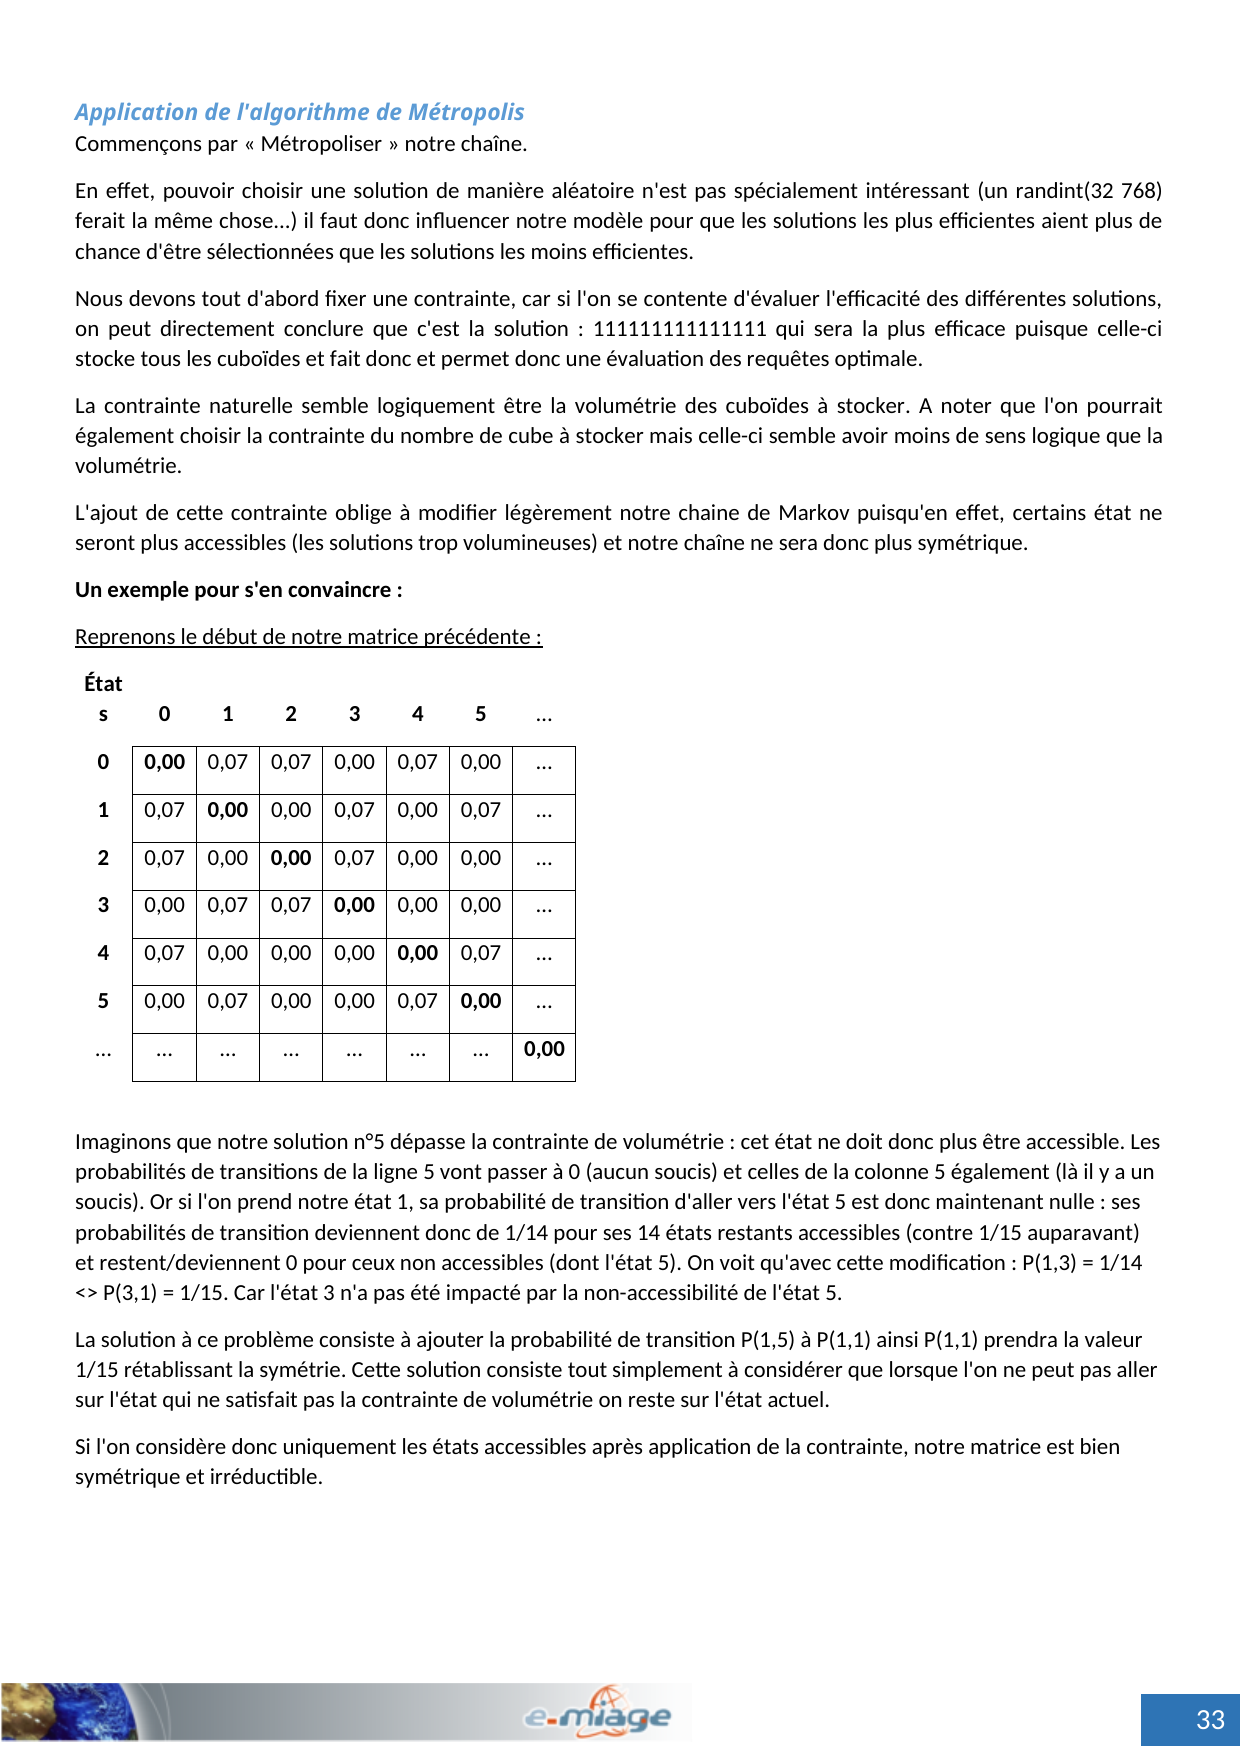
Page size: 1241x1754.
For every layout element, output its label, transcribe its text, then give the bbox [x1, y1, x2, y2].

table_cell 0,00 [323, 986, 386, 1033]
table_cell 0,07 [133, 795, 196, 842]
table_header 0 [133, 669, 196, 746]
table_cell 0,07 [387, 747, 449, 794]
text L'ajout de cette contrainte oblige à modifier légèrement notre chaine de Markov puisqu'en effet, certains état ne seront plus accessibles (les solutions trop volumineuses) et notre chaîne ne sera donc plus symétrique. [75, 498, 1165, 557]
table_cell 0,00 [450, 986, 512, 1033]
table_cell 0,07 [133, 843, 196, 889]
text En effet, pouvoir choisir une solution de manière aléatoire n'est pas spécialement intéressant (un randint(32 768) ferait la même chose...) il faut donc influencer notre modèle pour que les solutions les plus efficientes aient plus de chance d'être sélectionnées que les solutions les moins efficientes. [75, 176, 1165, 265]
table_header États [74, 669, 133, 746]
table_cell 0,07 [323, 795, 386, 842]
text Un exemple pour s'en convaincre : [75, 575, 1165, 603]
table_cell 0,00 [323, 747, 386, 794]
table_cell 2 [74, 842, 132, 889]
picture [1, 1683, 693, 1742]
table_cell … [513, 986, 575, 1033]
table_cell 0,00 [387, 843, 449, 889]
table_cell 0,00 [450, 747, 512, 794]
table_cell 1 [74, 794, 132, 842]
table_cell … [513, 795, 575, 842]
table_cell … [450, 1034, 512, 1081]
table_cell 0,00 [197, 939, 259, 985]
text Si l'on considère donc uniquement les états accessibles après application de la contrainte, notre matrice est bien symétrique et irréductible. [75, 1432, 1165, 1490]
table_cell … [323, 1034, 386, 1081]
table_cell 0 [74, 746, 132, 794]
table_cell 0,00 [260, 939, 322, 985]
table_header 3 [323, 669, 386, 746]
table_cell 0,07 [260, 747, 322, 794]
table_cell 0,00 [197, 795, 259, 842]
table_cell 0,07 [260, 891, 322, 937]
table_cell 0,00 [450, 843, 512, 889]
table_cell 0,07 [197, 891, 259, 937]
table_header … [513, 669, 576, 746]
table_cell 0,07 [450, 795, 512, 842]
table_cell … [197, 1034, 259, 1081]
table_cell 0,00 [133, 747, 196, 794]
table_cell … [513, 747, 575, 794]
table_cell 0,07 [450, 939, 512, 985]
table_header 1 [196, 669, 259, 746]
table_cell … [74, 1033, 132, 1081]
table_cell … [513, 939, 575, 985]
table_cell 5 [74, 985, 132, 1033]
text La contrainte naturelle semble logiquement être la volumétrie des cuboïdes à stocker. A noter que l'on pourrait également choisir la contrainte du nombre de cube à stocker mais celle-ci semble avoir moins de sens logique que la volumétrie. [75, 391, 1165, 479]
table_cell 0,00 [260, 986, 322, 1033]
table_cell 0,00 [323, 939, 386, 985]
text Commençons par « Métropoliser » notre chaîne. [75, 129, 1165, 158]
table_cell 3 [74, 890, 132, 937]
table_cell 0,00 [260, 795, 322, 842]
table_cell … [133, 1034, 196, 1081]
text Imaginons que notre solution n°5 dépasse la contrainte de volumétrie : cet état ne doit donc plus être accessible. Les probabilités de transitions de la ligne 5 vont passer à 0 (aucun soucis) et celles de la colonne 5 également (là il y a un soucis). Or si l'on prend notre état 1, sa probabilité de transition d'aller vers l'état 5 est donc maintenant nulle : ses probabilités de transition deviennent donc de 1/14 pour ses 14 états restants accessibles (contre 1/15 auparavant) et restent/deviennent 0 pour ceux non accessibles (dont l'état 5). On voit qu'avec cette modification : P(1,3) = 1/14 <> P(3,1) = 1/15. Car l'état 3 n'a pas été impacté par la non-accessibilité de l'état 5. [75, 1127, 1165, 1306]
table_cell 0,00 [513, 1034, 575, 1081]
table_cell 0,00 [387, 891, 449, 937]
table_cell 0,00 [260, 843, 322, 889]
table_cell … [513, 843, 575, 889]
table_cell 0,00 [133, 986, 196, 1033]
table_cell 4 [74, 938, 132, 985]
table_cell 0,07 [133, 939, 196, 985]
table_cell 0,00 [387, 795, 449, 842]
table_header 5 [449, 669, 512, 746]
table_cell 0,00 [133, 891, 196, 937]
text Reprenons le début de notre matrice précédente : [75, 622, 1165, 650]
table_cell … [513, 891, 575, 937]
table_header 2 [259, 669, 323, 746]
subtitle Application de l'algorithme de Métropolis [75, 96, 1165, 127]
table_cell 0,07 [197, 747, 259, 794]
table_cell 0,00 [450, 891, 512, 937]
table_cell … [387, 1034, 449, 1081]
table_cell 0,00 [323, 891, 386, 937]
table_cell 0,00 [197, 843, 259, 889]
table_cell 0,07 [197, 986, 259, 1033]
text Nous devons tout d'abord fixer une contrainte, car si l'on se contente d'évaluer l'efficacité des différentes solutions, on peut directement conclure que c'est la solution : 111111111111111 qui sera la plus efficace puisque celle-ci stocke tous les cuboïdes et fait donc et permet donc une évaluation des requêtes optimale. [75, 284, 1165, 372]
text La solution à ce problème consiste à ajouter la probabilité de transition P(1,5) à P(1,1) ainsi P(1,1) prendra la valeur 1/15 rétablissant la symétrie. Cette solution consiste tout simplement à considérer que lorsque l'on ne peut pas aller sur l'état qui ne satisfait pas la contrainte de volumétrie on reste sur l'état actuel. [75, 1325, 1165, 1413]
table_header 4 [386, 669, 449, 746]
table_cell 0,00 [387, 939, 449, 985]
table_cell 0,07 [387, 986, 449, 1033]
table_cell … [260, 1034, 322, 1081]
table_cell 0,07 [323, 843, 386, 889]
